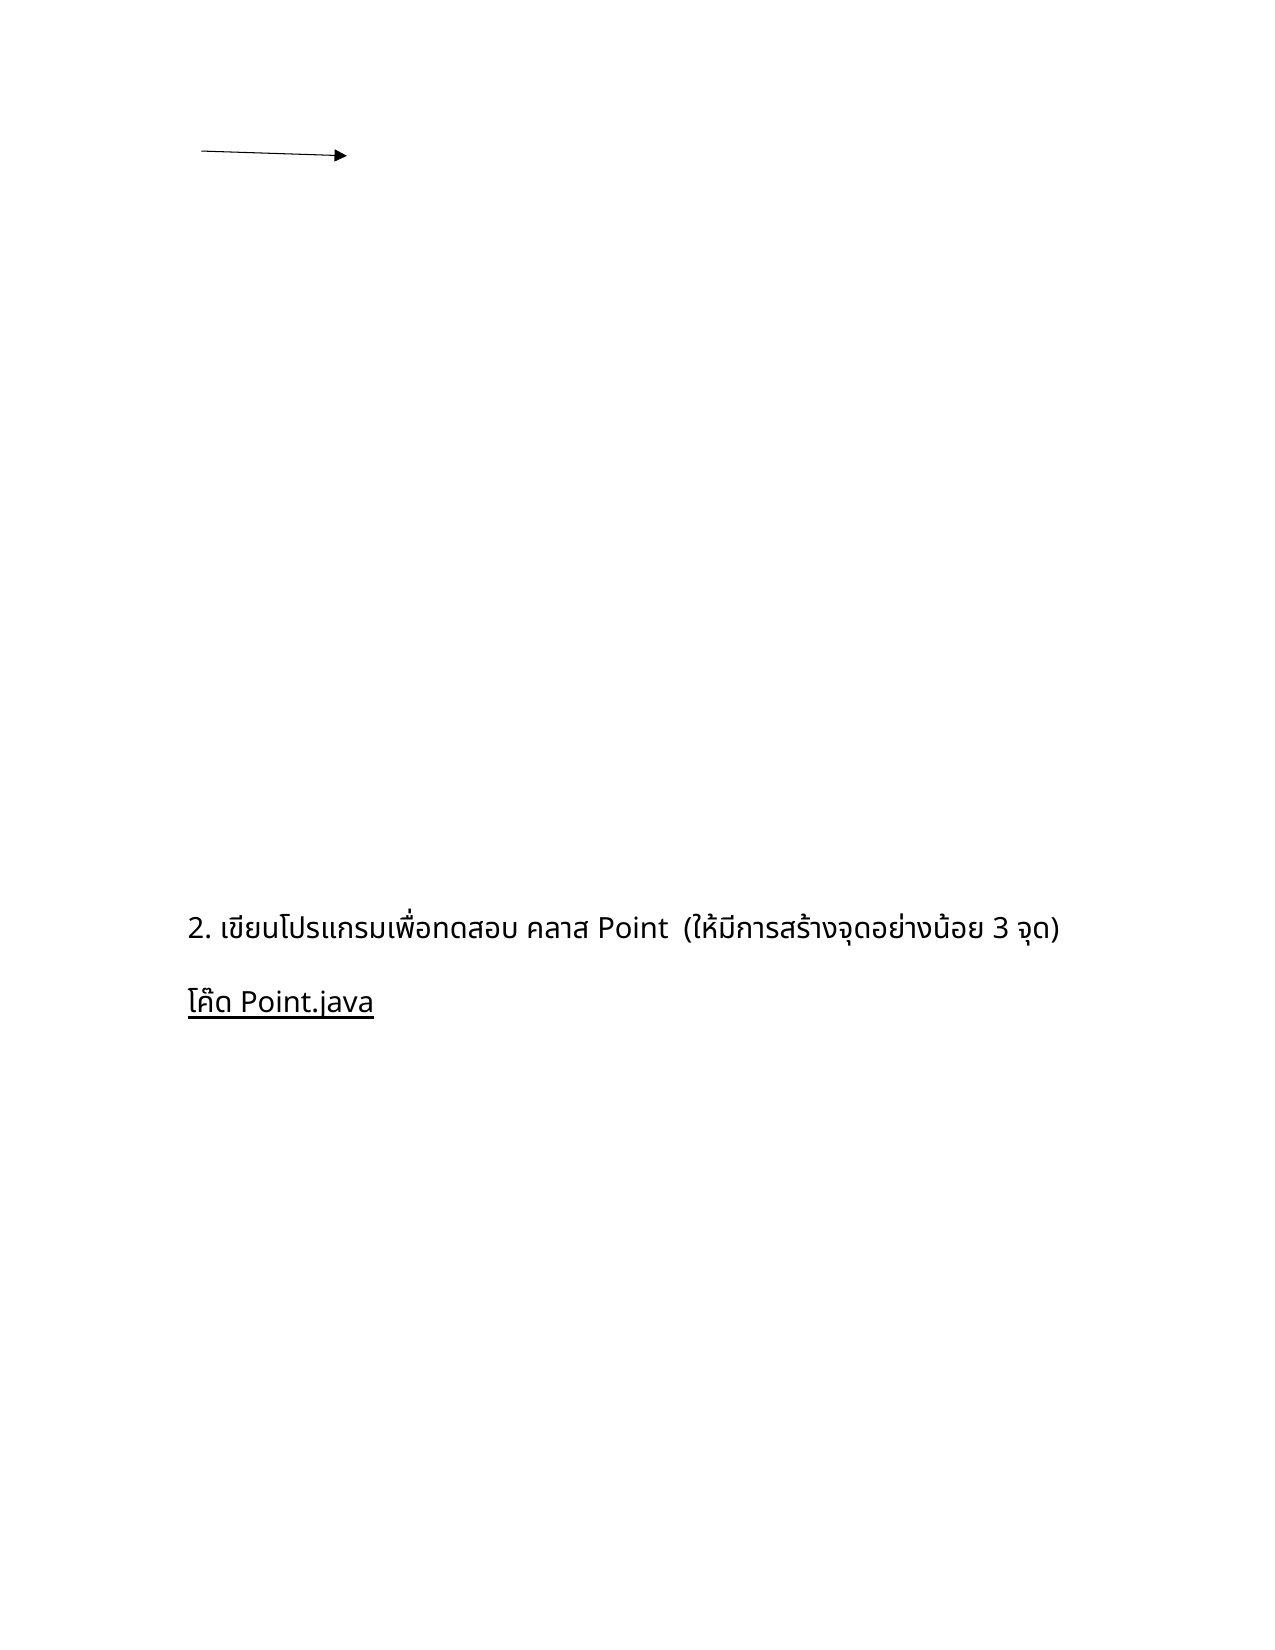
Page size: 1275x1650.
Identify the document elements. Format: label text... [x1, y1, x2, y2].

text 2. เขียนโปรแกรมเพื่อทดสอบ คลาส Point (ให้มีการสร้างจุดอย่างน้อย 3 จุด) [187, 907, 1125, 952]
text โค๊ด Point.java [187, 981, 1125, 1025]
